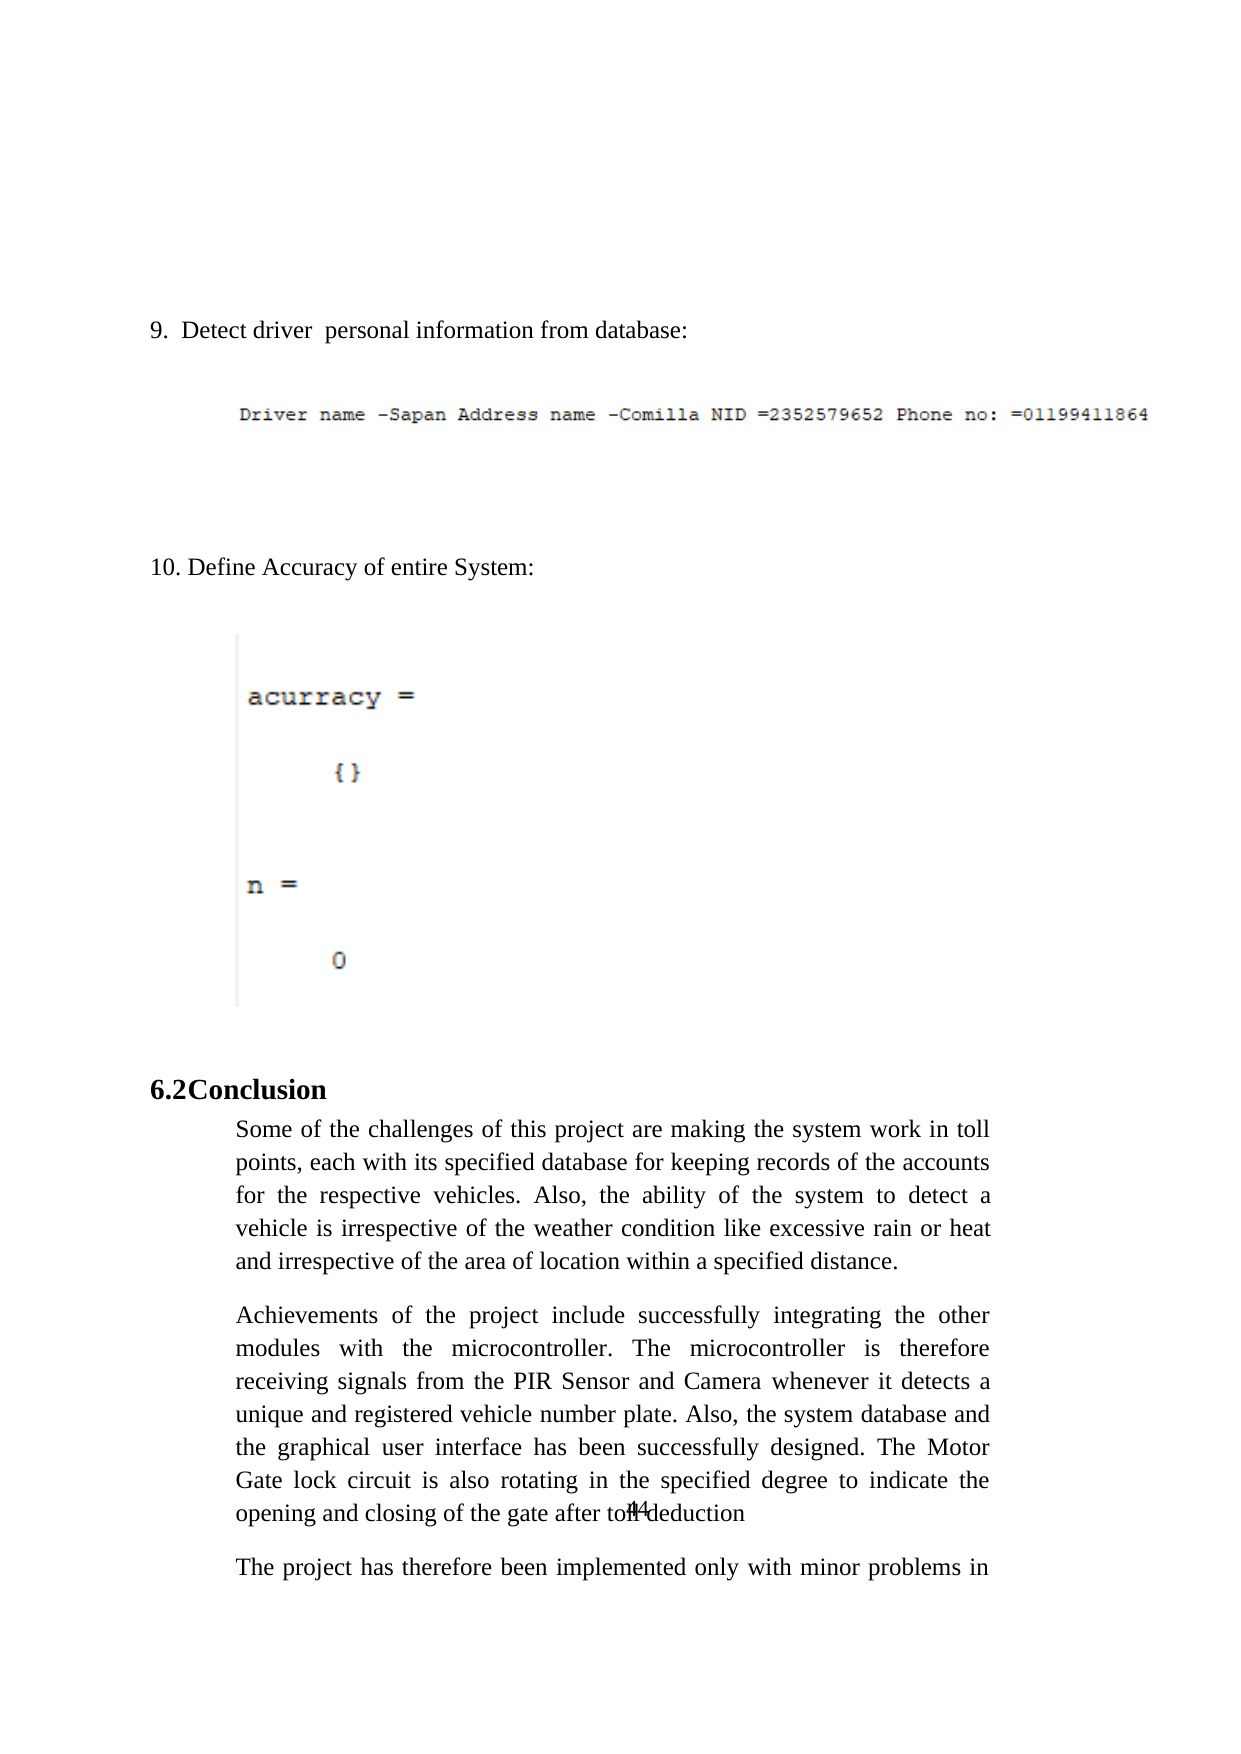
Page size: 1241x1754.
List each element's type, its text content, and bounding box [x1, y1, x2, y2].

text 10. Define Accuracy of entire System: [150, 552, 991, 581]
subtitle Conclusion [150, 1072, 1090, 1106]
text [235, 1552, 990, 1581]
text Achievements of the project include successfully integrating the other modules with the microcontroller. The microcontroller is therefore receiving signals from the PIR Sensor and Camera whenever it detects a unique and registered vehicle number plate. Also, the system database and the graphical user interface has been successfully designed. The Motor Gate lock circuit is also rotating in the specified degree to indicate the opening and closing of the gate after toll deduction [235, 1300, 991, 1527]
text 9. Detect driver personal information from database: [150, 315, 991, 344]
text Some of the challenges of this project are making the system work in toll points, each with its specified database for keeping records of the accounts for the respective vehicles. Also, the ability of the system to detect a vehicle is irrespective of the weather condition like excessive rain or heat and irrespective of the area of location within a specified distance. [235, 1114, 991, 1275]
picture [235, 634, 978, 1007]
picture [235, 397, 1241, 457]
